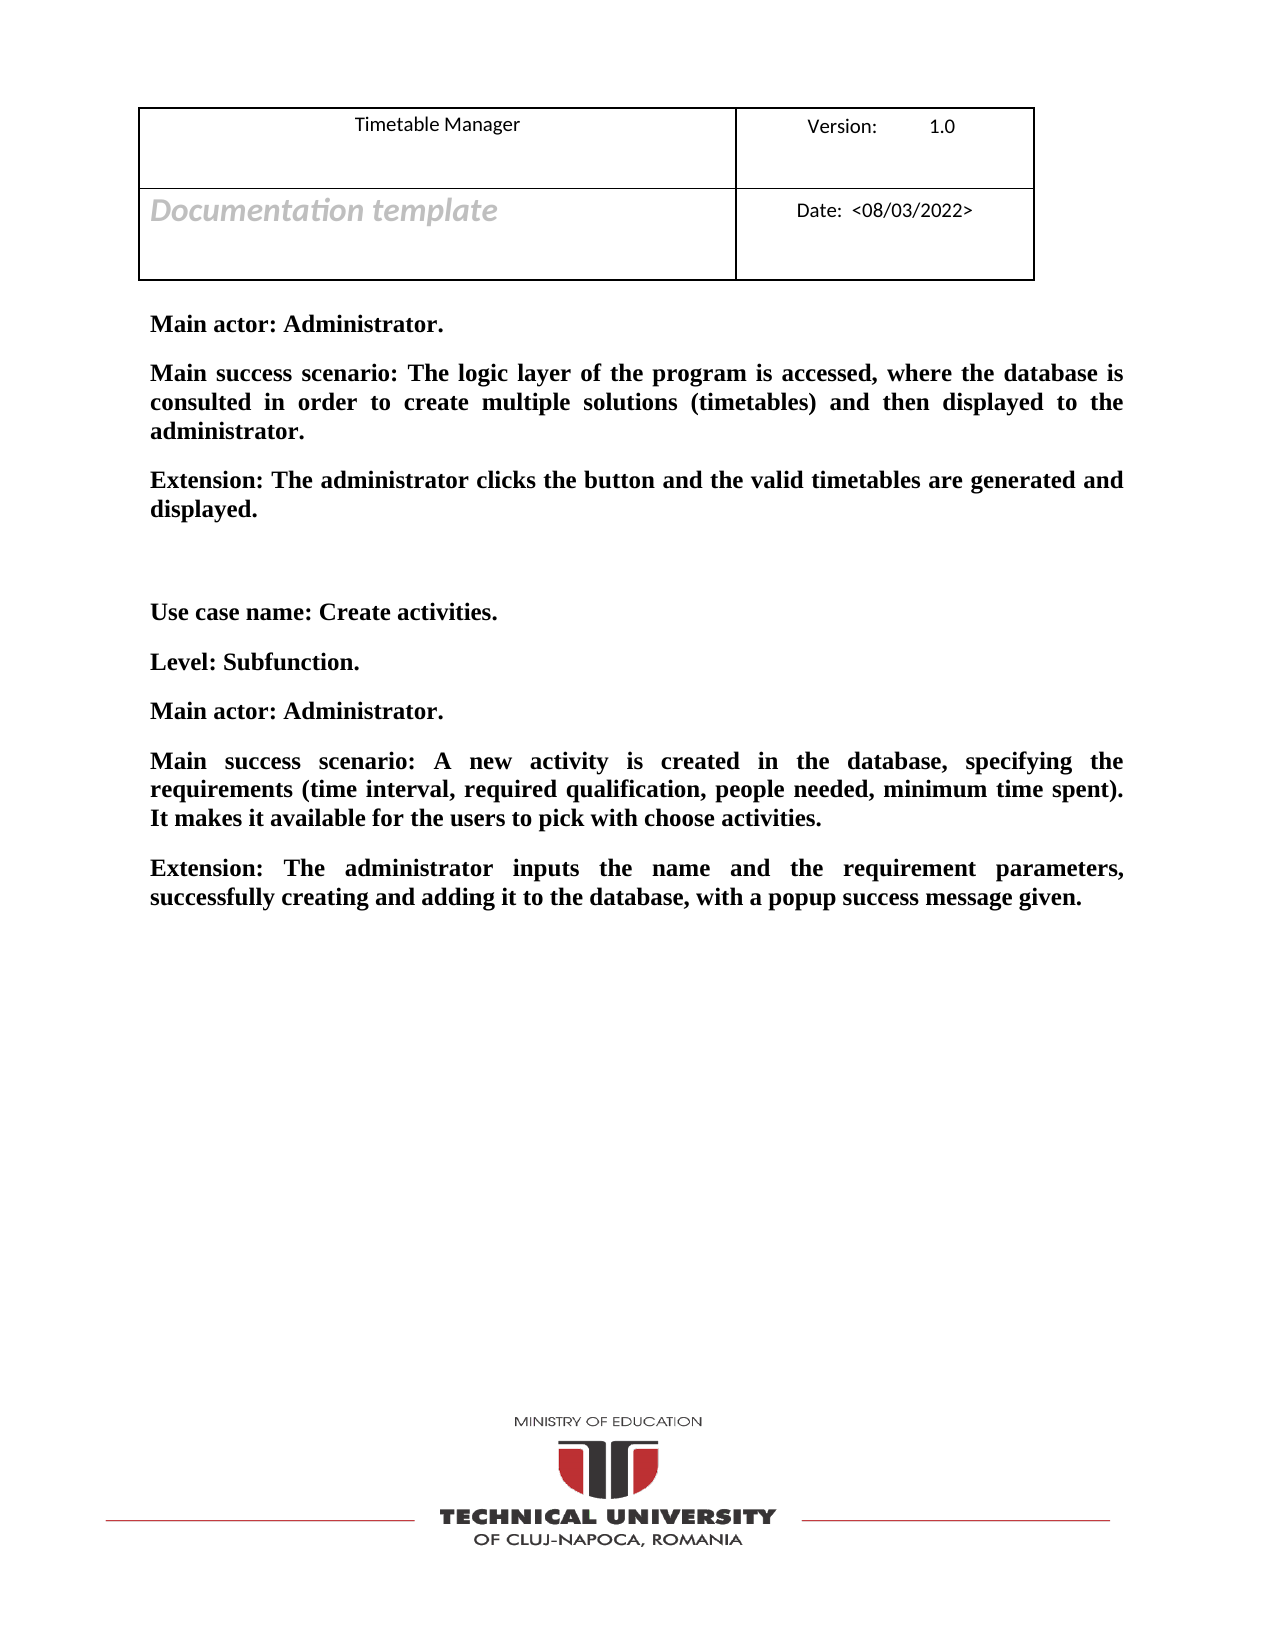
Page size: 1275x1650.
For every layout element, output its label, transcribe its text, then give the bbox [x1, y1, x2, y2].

picture [105, 1417, 1111, 1547]
text Extension: The administrator inputs the name and the requirement parameters, successfully creating and adding it to the database, with a popup success message given. [150, 853, 1125, 910]
text Main success scenario: The logic layer of the program is accessed, where the database is consulted in order to create multiple solutions (timetables) and then displayed to the administrator. [150, 358, 1125, 445]
text Main actor: Administrator. [150, 309, 1125, 338]
text Extension: The administrator clicks the button and the valid timetables are generated and displayed. [150, 466, 1125, 523]
text Use case name: Create activities. [150, 597, 1125, 626]
text Main actor: Administrator. [150, 696, 1125, 725]
text Level: Subfunction. [150, 647, 1125, 675]
text Main success scenario: A new activity is created in the database, specifying the requirements (time interval, required qualification, people needed, minimum time spent). It makes it available for the users to pick with choose activities. [150, 746, 1125, 832]
